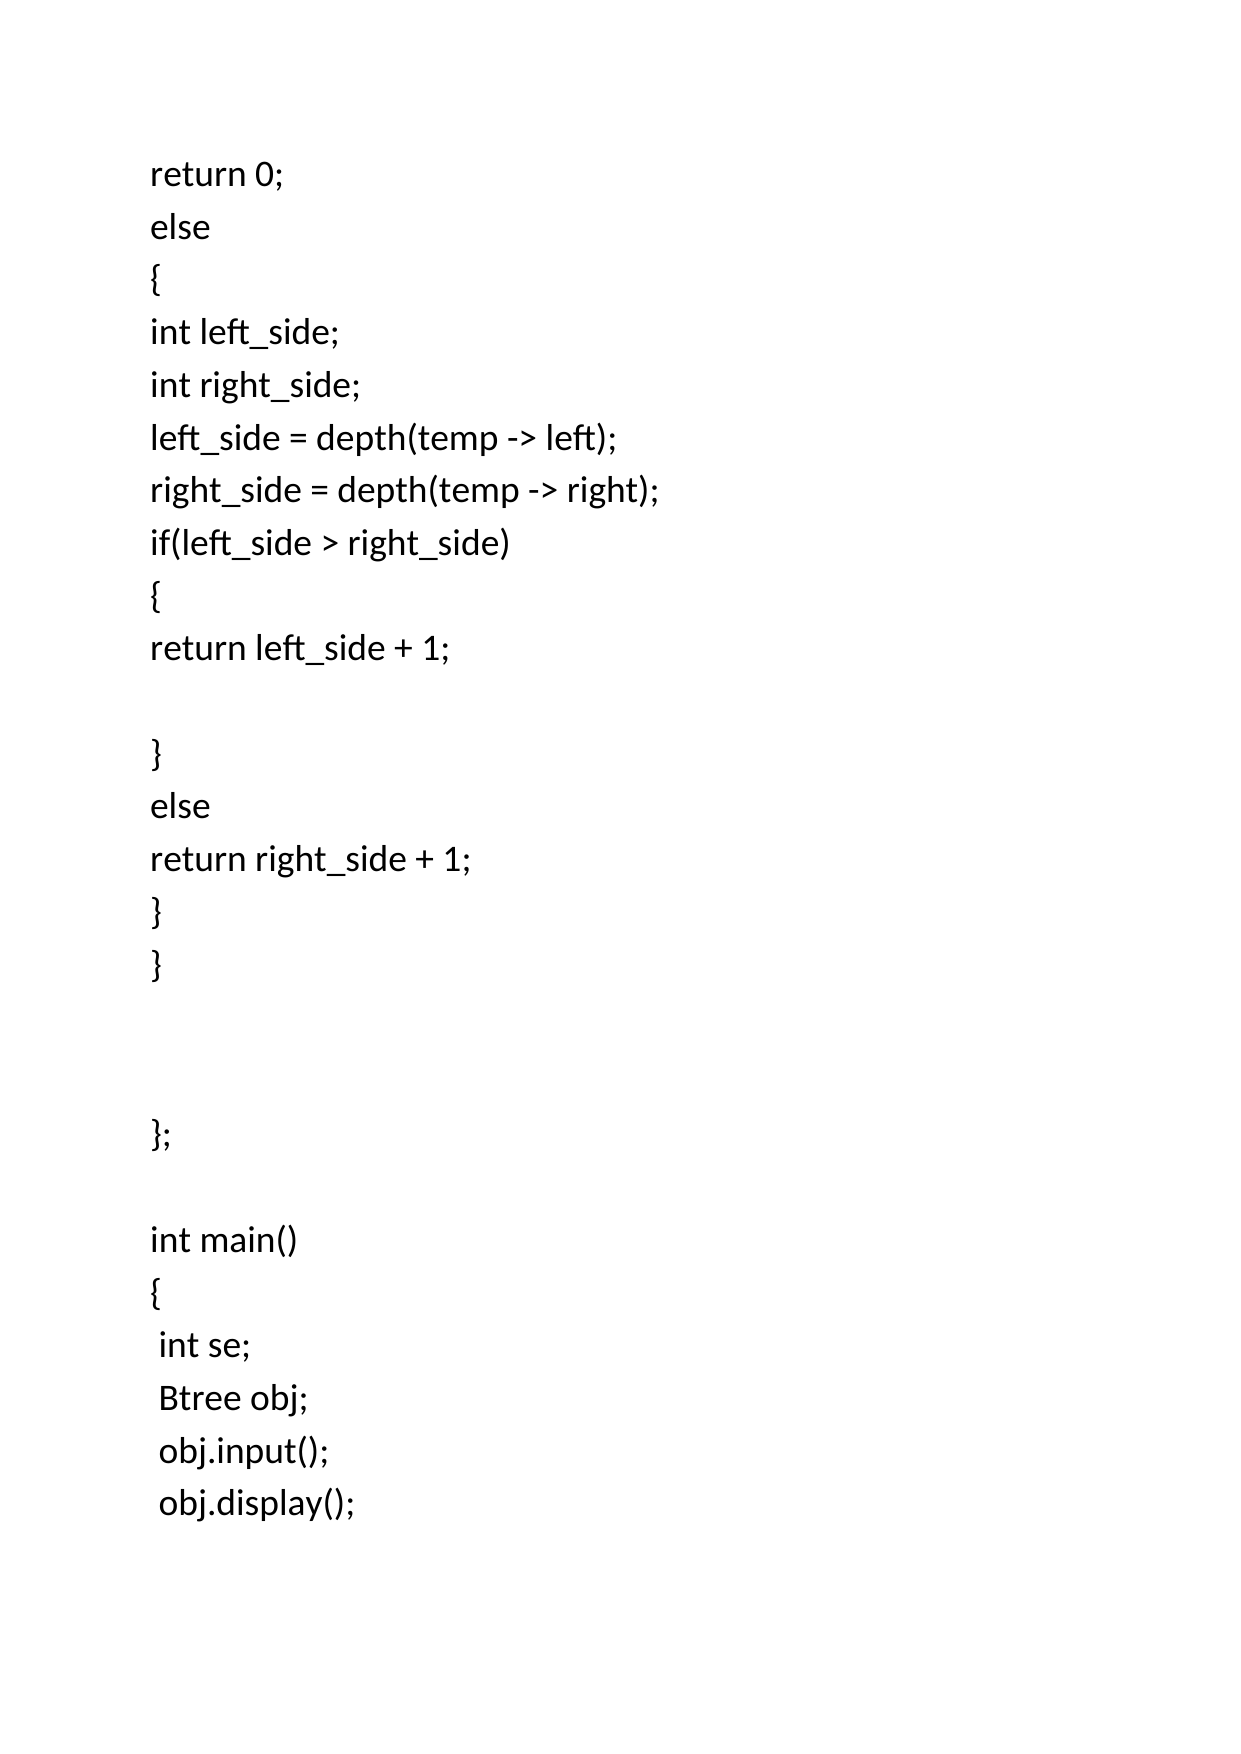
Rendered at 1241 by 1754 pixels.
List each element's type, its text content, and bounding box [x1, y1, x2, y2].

text { [150, 255, 1181, 301]
text }; [150, 1110, 1181, 1156]
text { [150, 572, 1181, 617]
text } [150, 888, 1181, 934]
text Btree obj; [150, 1374, 1181, 1420]
text obj.display(); [150, 1479, 1181, 1525]
text return 0; [150, 150, 1181, 196]
text if(left_side > right_side) [150, 519, 1181, 565]
text int main() [150, 1216, 1181, 1262]
text return right_side + 1; [150, 835, 1181, 881]
text return left_side + 1; [150, 624, 1181, 670]
text int left_side; [150, 308, 1181, 354]
text int right_side; [150, 361, 1181, 407]
text right_side = depth(temp -> right); [150, 466, 1181, 512]
text else [150, 782, 1181, 828]
text } [150, 941, 1181, 986]
text { [150, 1268, 1181, 1314]
text else [150, 203, 1181, 248]
text left_side = depth(temp -> left); [150, 413, 1181, 459]
text int se; [150, 1321, 1181, 1367]
text } [150, 730, 1181, 776]
text obj.input(); [150, 1427, 1181, 1472]
